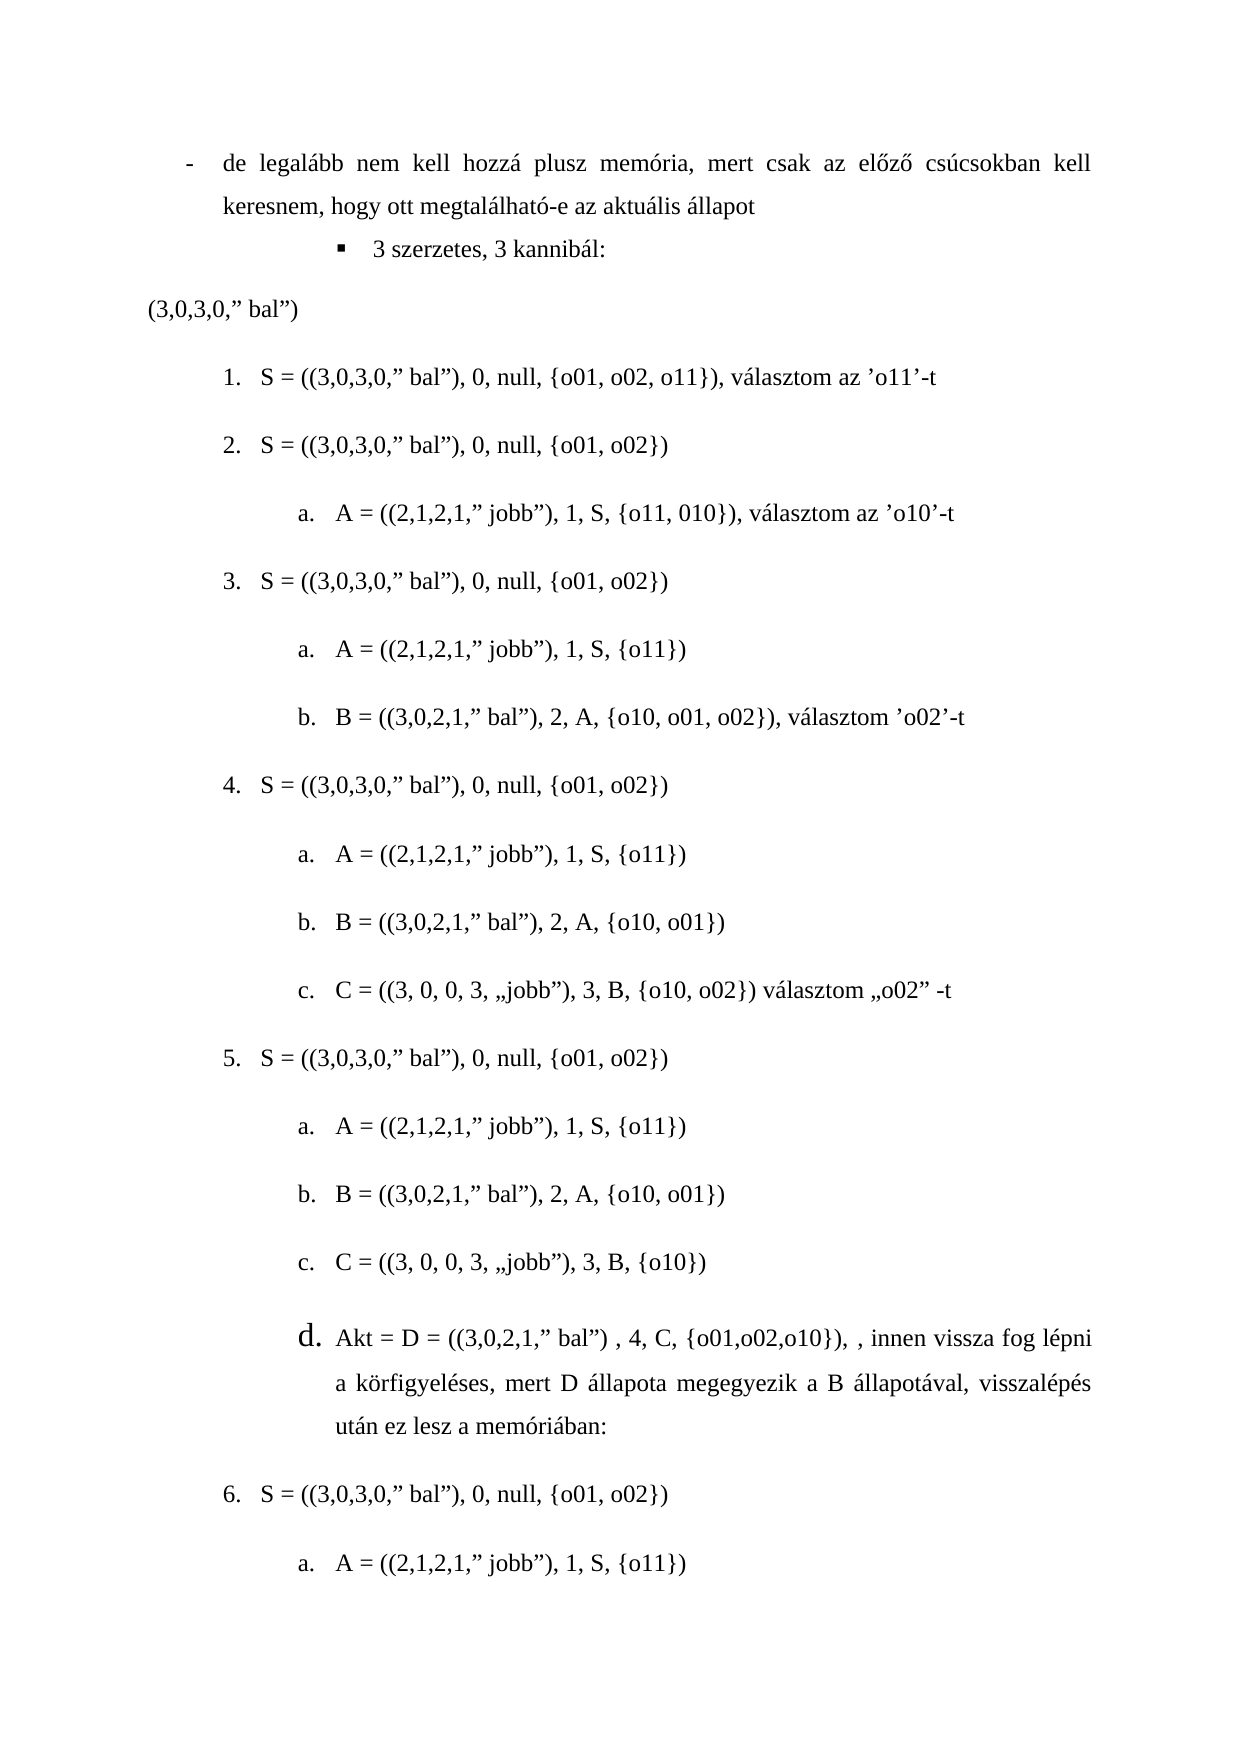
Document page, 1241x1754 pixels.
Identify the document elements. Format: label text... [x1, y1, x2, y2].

list B = ((3,0,2,1,” bal”), 2, A, {o10, o01}) [298, 1179, 1093, 1208]
list A = ((2,1,2,1,” jobb”), 1, S, {o11}) [298, 1111, 1093, 1140]
list S = ((3,0,3,0,” bal”), 0, null, {o01, o02}) [223, 566, 1093, 595]
list A = ((2,1,2,1,” jobb”), 1, S, {o11, 010}), választom az ’o10’-t [298, 498, 1093, 527]
list S = ((3,0,3,0,” bal”), 0, null, {o01, o02}) [223, 430, 1093, 459]
list B = ((3,0,2,1,” bal”), 2, A, {o10, o01, o02}), választom ’o02’-t [298, 702, 1093, 731]
list B = ((3,0,2,1,” bal”), 2, A, {o10, o01}) [298, 907, 1093, 936]
list A = ((2,1,2,1,” jobb”), 1, S, {o11}) [298, 1548, 1093, 1576]
list S = ((3,0,3,0,” bal”), 0, null, {o01, o02, o11}), választom az ’o11’-t [223, 362, 1093, 391]
list Akt = D = ((3,0,2,1,” bal”) , 4, C, {o01,o02,o10}), , innen vissza fog lépni a körfigyeléses, mert D állapota megegyezik a B állapotával, visszalépés után ez lesz a memóriában: [298, 1316, 1093, 1440]
list de legalább nem kell hozzá plusz memória, mert csak az előző csúcsokban kell keresnem, hogy ott megtalálható-e az aktuális állapot [185, 148, 1093, 219]
list S = ((3,0,3,0,” bal”), 0, null, {o01, o02}) [223, 1479, 1093, 1508]
list C = ((3, 0, 0, 3, „jobb”), 3, B, {o10}) [298, 1247, 1093, 1276]
list S = ((3,0,3,0,” bal”), 0, null, {o01, o02}) [223, 1043, 1093, 1072]
list S = ((3,0,3,0,” bal”), 0, null, {o01, o02}) [223, 771, 1093, 799]
list A = ((2,1,2,1,” jobb”), 1, S, {o11}) [298, 839, 1093, 867]
list 3 szerzetes, 3 kannibál: [335, 234, 1093, 263]
text (3,0,3,0,” bal”) [148, 294, 1093, 322]
list A = ((2,1,2,1,” jobb”), 1, S, {o11}) [298, 634, 1093, 663]
list C = ((3, 0, 0, 3, „jobb”), 3, B, {o10, o02}) választom „o02” -t [298, 975, 1093, 1004]
